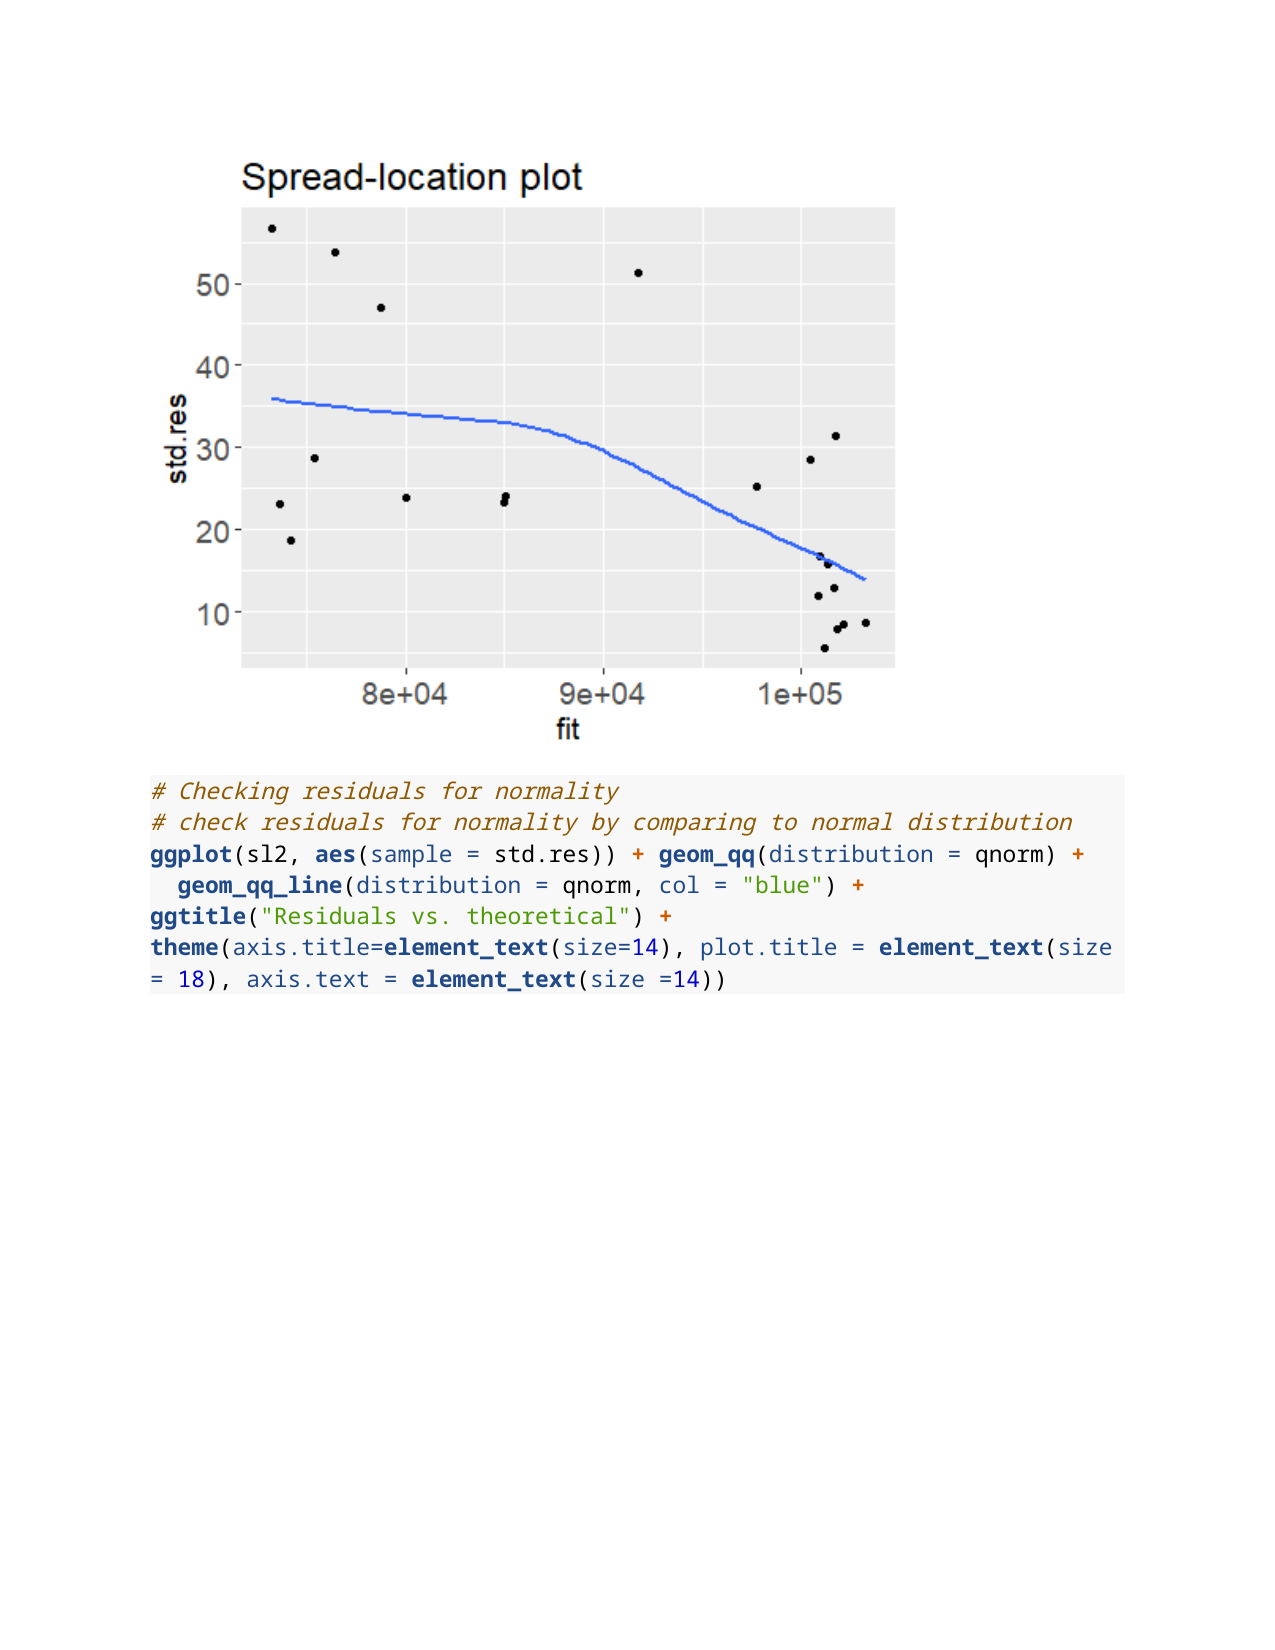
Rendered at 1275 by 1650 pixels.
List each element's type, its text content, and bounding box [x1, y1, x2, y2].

text # Checking residuals for normality # check residuals for normality by comparing to normal distribution ggplot(sl2, aes(sample = std.res)) + geom_qq(distribution = qnorm) + geom_qq_line(distribution = qnorm, col = "blue") + ggtitle("Residuals vs. theoretical") + theme(axis.title=element_text(size=14), plot.title = element_text(size = 18), axis.text = element_text(size =14)) [617, 775, 1125, 994]
picture [150, 150, 908, 757]
